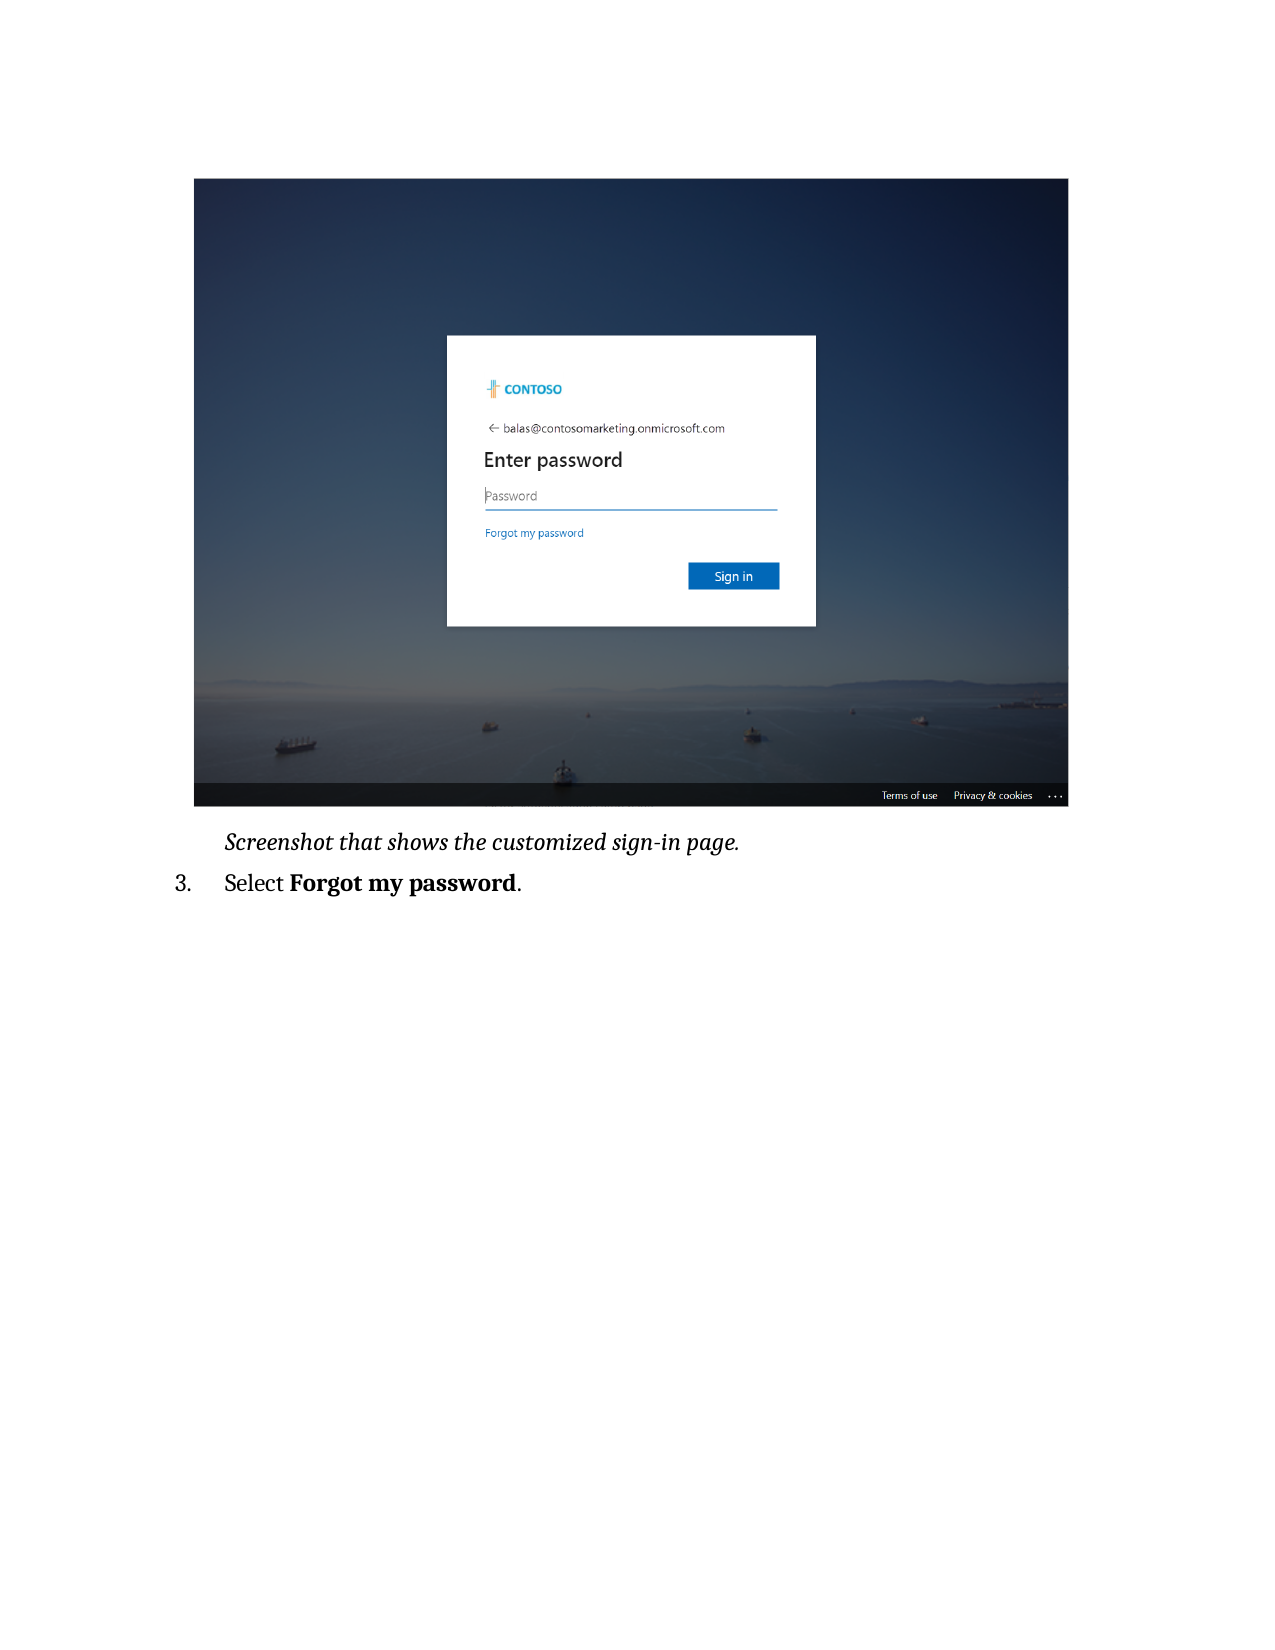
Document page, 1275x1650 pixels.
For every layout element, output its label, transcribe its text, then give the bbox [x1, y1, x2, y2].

list Select Forgot my password. [175, 869, 1125, 897]
list Screenshot that shows the customized sign-in page. [175, 827, 1125, 856]
picture [193, 178, 1069, 807]
